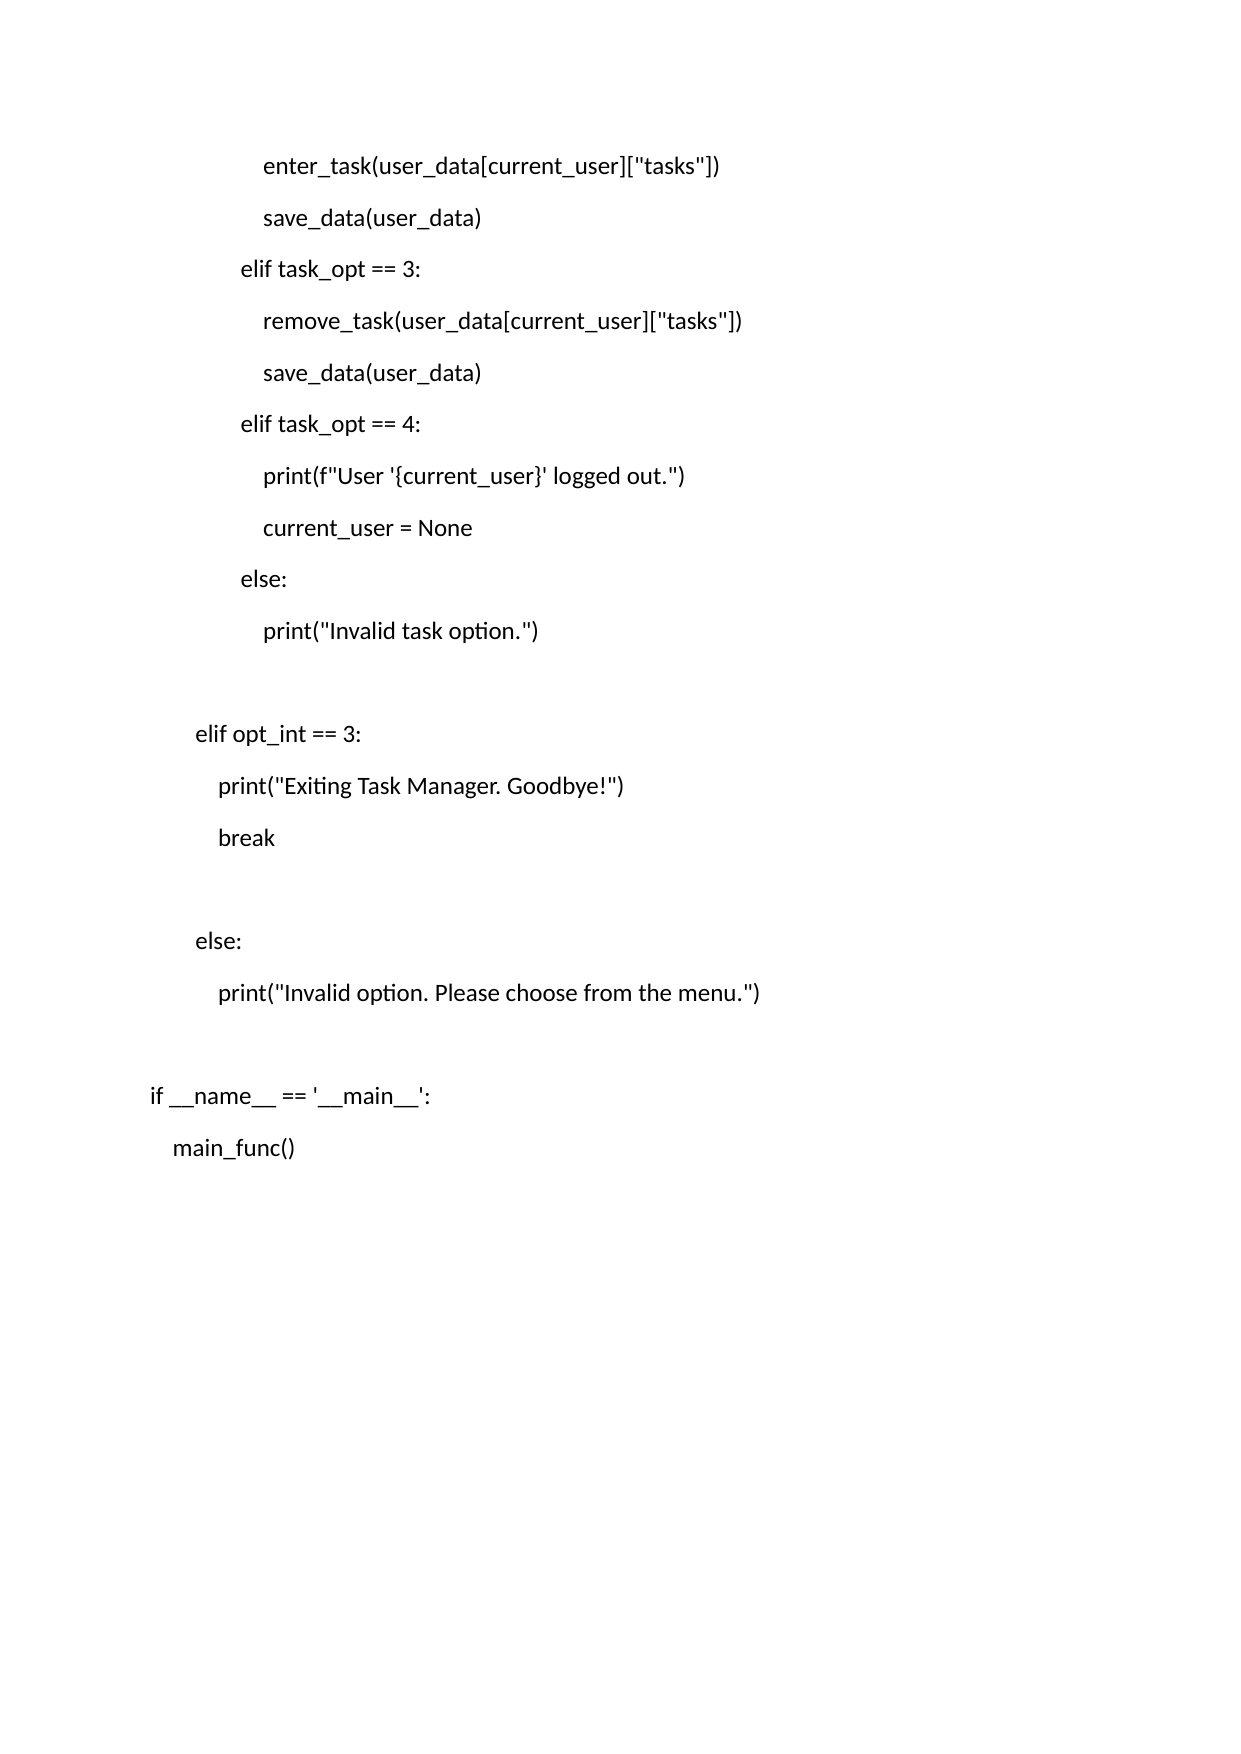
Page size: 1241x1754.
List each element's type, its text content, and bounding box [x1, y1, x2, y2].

text print("Invalid option. Please choose from the menu.") [150, 977, 1090, 1007]
text enter_task(user_data[current_user]["tasks"]) [150, 150, 1090, 181]
text main_func() [150, 1132, 1090, 1162]
text if __name__ == '__main__': [150, 1080, 1090, 1111]
text current_user = None [150, 512, 1090, 542]
text save_data(user_data) [150, 202, 1090, 232]
text print("Exiting Task Manager. Goodbye!") [150, 770, 1090, 801]
text elif task_opt == 3: [150, 253, 1090, 284]
text else: [150, 925, 1090, 956]
text print(f"User '{current_user}' logged out.") [150, 460, 1090, 491]
text save_data(user_data) [150, 357, 1090, 387]
text break [150, 822, 1090, 852]
text elif opt_int == 3: [150, 718, 1090, 749]
text print("Invalid task option.") [150, 615, 1090, 646]
text elif task_opt == 4: [150, 408, 1090, 439]
text else: [150, 563, 1090, 594]
text remove_task(user_data[current_user]["tasks"]) [150, 305, 1090, 336]
